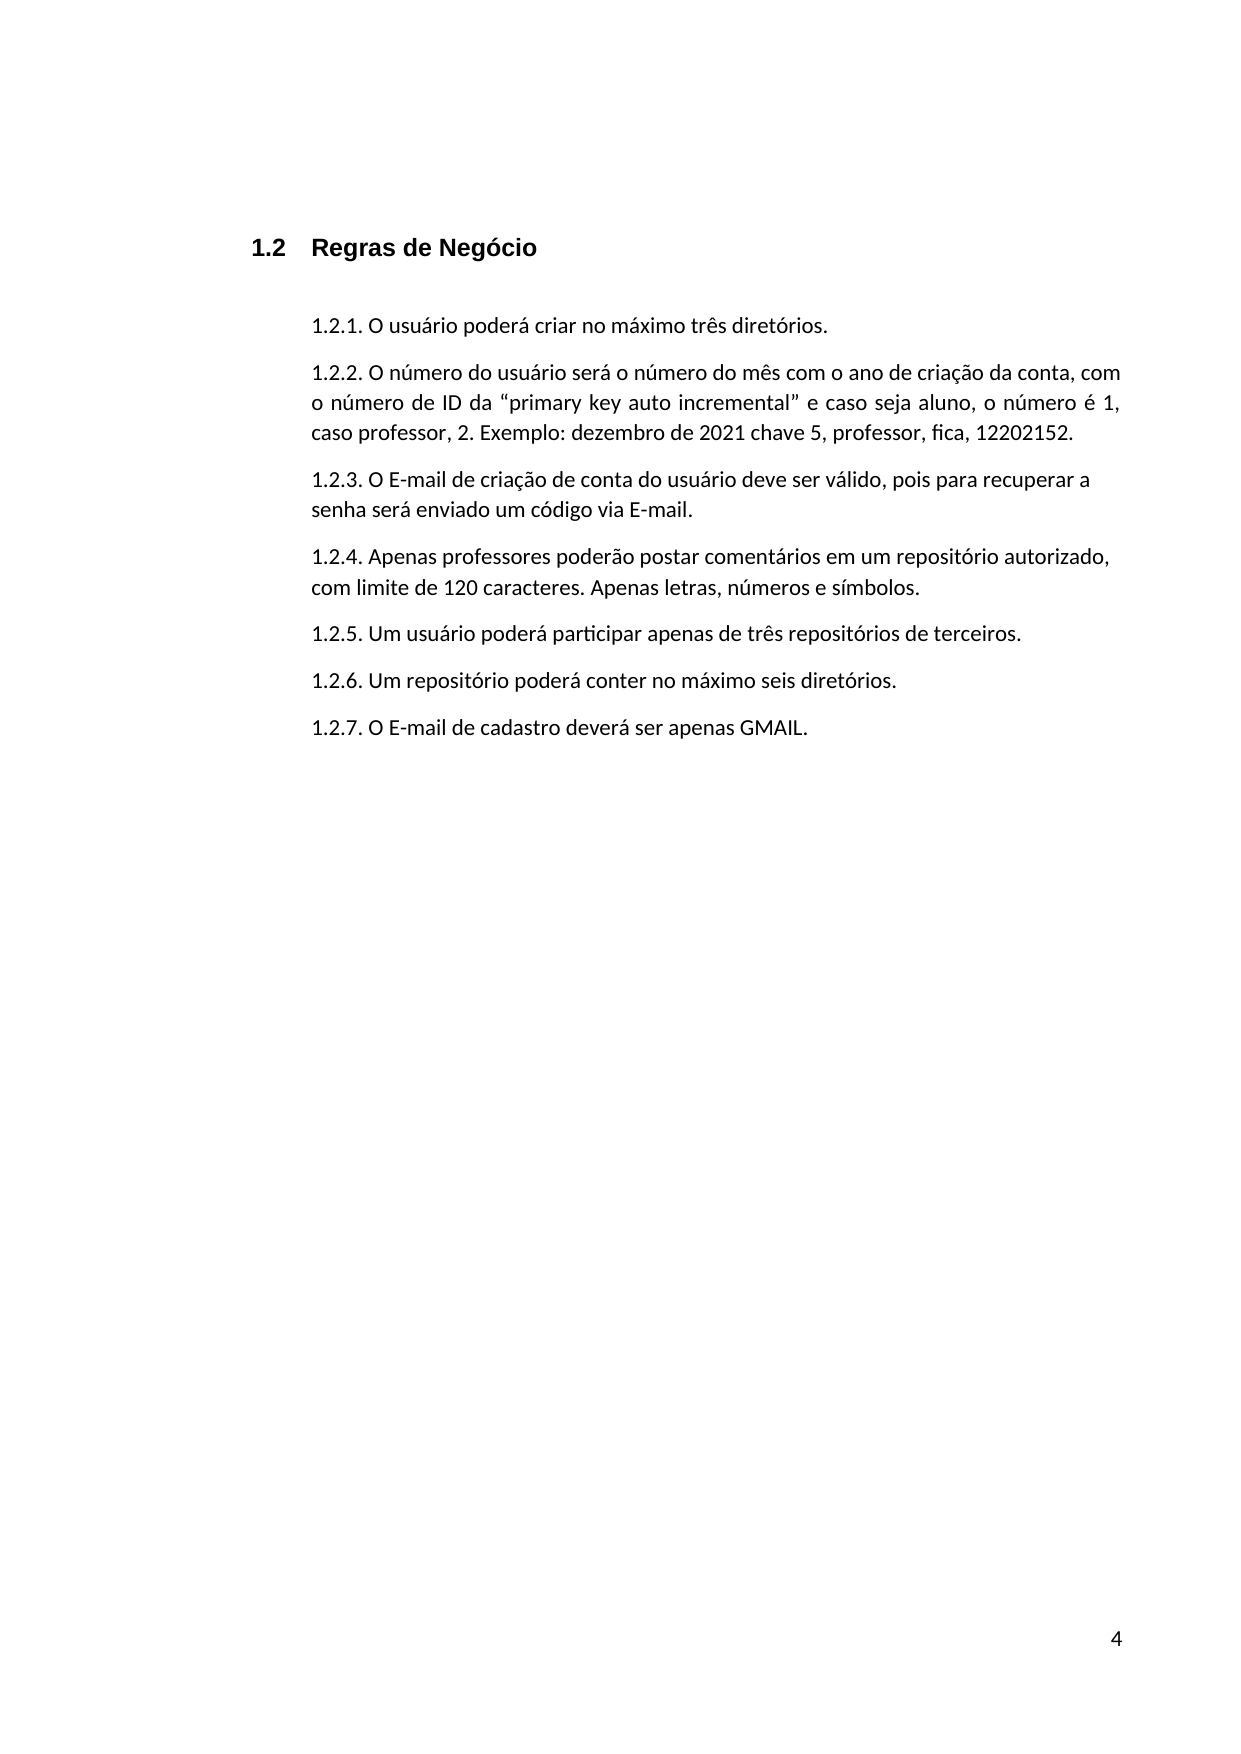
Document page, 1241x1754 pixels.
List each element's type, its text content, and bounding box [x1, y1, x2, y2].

text 1.2.3. O E-mail de criação de conta do usuário deve ser válido, pois para recuperar a senha será enviado um código via E-mail. [311, 465, 1122, 524]
text 1.2.6. Um repositório poderá conter no máximo seis diretórios. [311, 666, 1122, 694]
subtitle Regras de Negócio [251, 233, 1122, 262]
text 1.2.7. O E-mail de cadastro deverá ser apenas GMAIL. [311, 713, 1122, 741]
text 1.2.4. Apenas professores poderão postar comentários em um repositório autorizado, com limite de 120 caracteres. Apenas letras, números e símbolos. [311, 542, 1122, 601]
text 1.2.2. O número do usuário será o número do mês com o ano de criação da conta, com o número de ID da “primary key auto incremental” e caso seja aluno, o número é 1, caso professor, 2. Exemplo: dezembro de 2021 chave 5, professor, fica, 12202152. [311, 358, 1122, 447]
text 1.2.1. O usuário poderá criar no máximo três diretórios. [311, 311, 1122, 339]
text 1.2.5. Um usuário poderá participar apenas de três repositórios de terceiros. [311, 619, 1122, 648]
